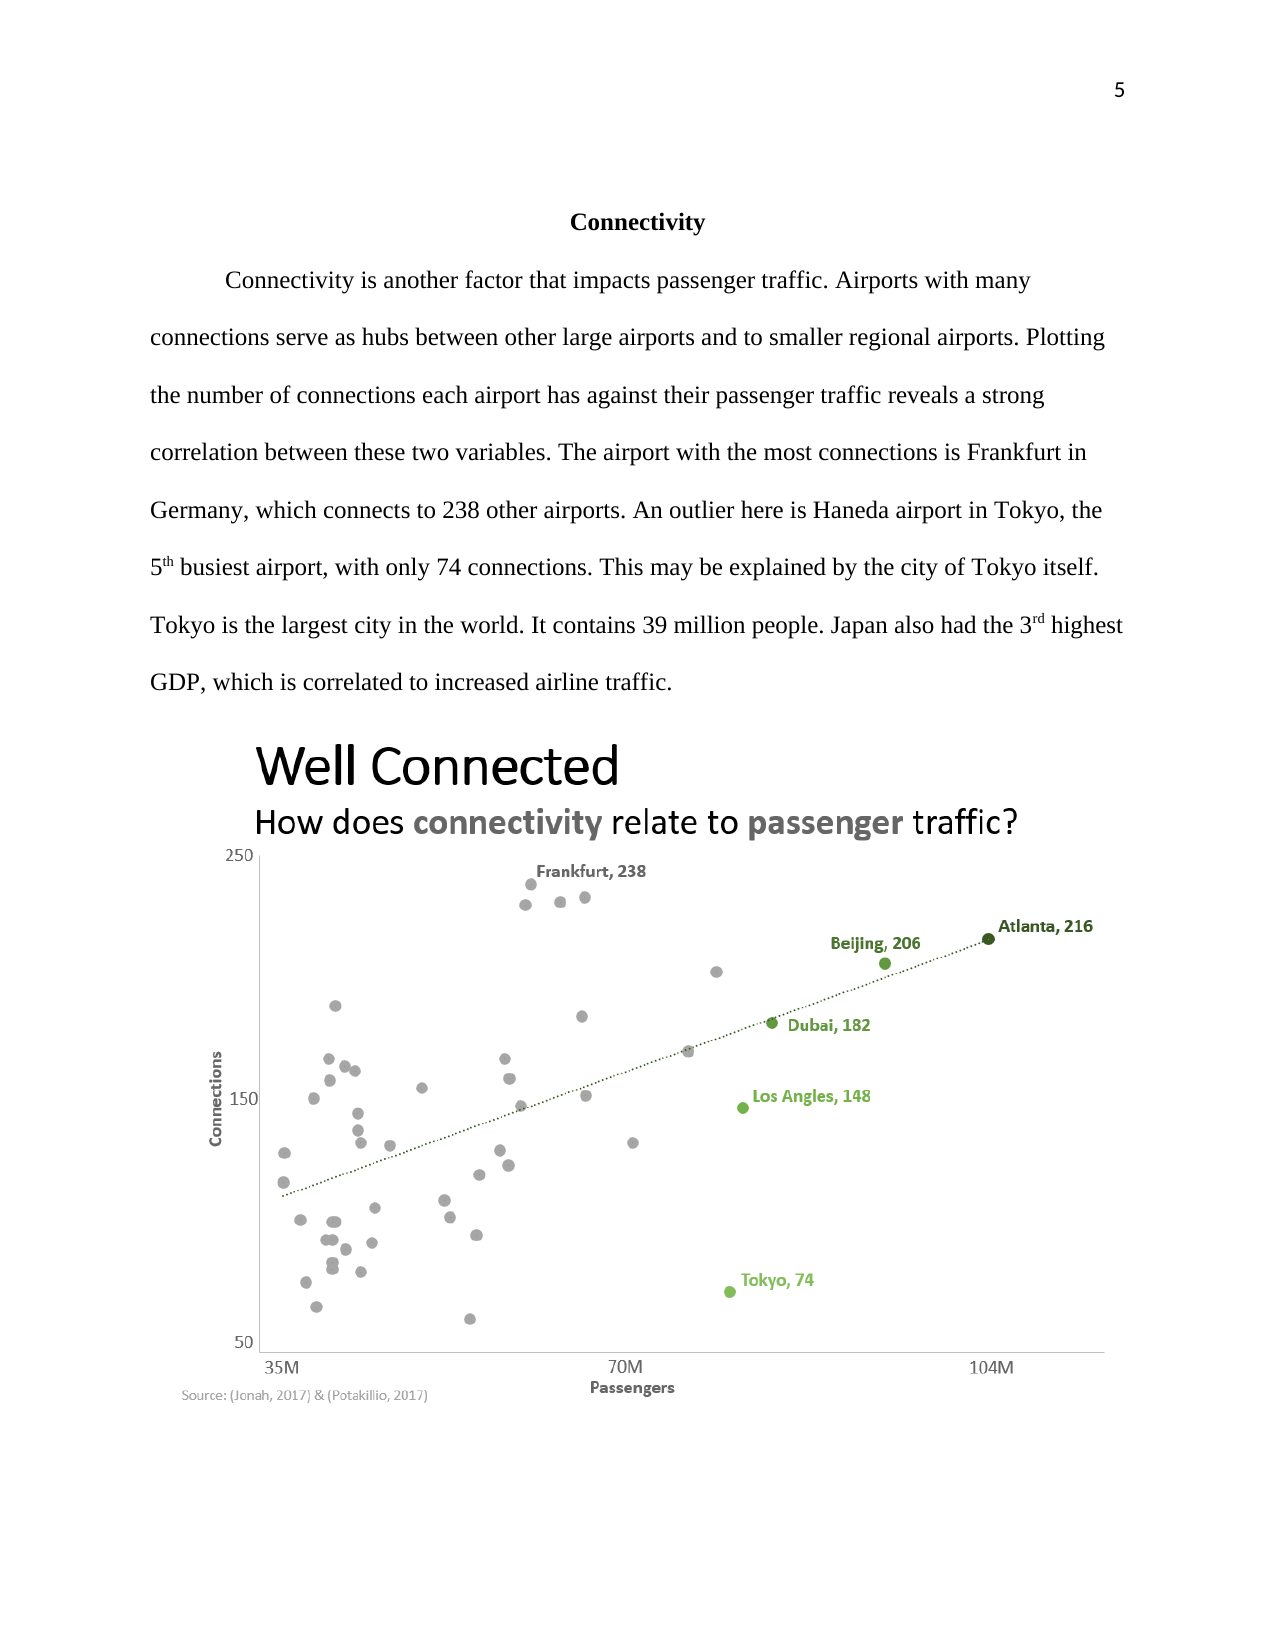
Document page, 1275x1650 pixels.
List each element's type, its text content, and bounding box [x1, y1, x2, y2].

text Connectivity [150, 207, 1125, 236]
picture [166, 725, 1109, 1407]
text Connectivity is another factor that impacts passenger traffic. Airports with many connections serve as hubs between other large airports and to smaller regional airports. Plotting the number of connections each airport has against their passenger traffic reveals a strong correlation between these two variables. The airport with the most connections is Frankfurt in Germany, which connects to 238 other airports. An outlier here is Haneda airport in Tokyo, the 5th busiest airport, with only 74 connections. This may be explained by the city of Tokyo itself. Tokyo is the largest city in the world. It contains 39 million people. Japan also had the 3rd highest GDP, which is correlated to increased airline traffic. [150, 265, 1125, 696]
